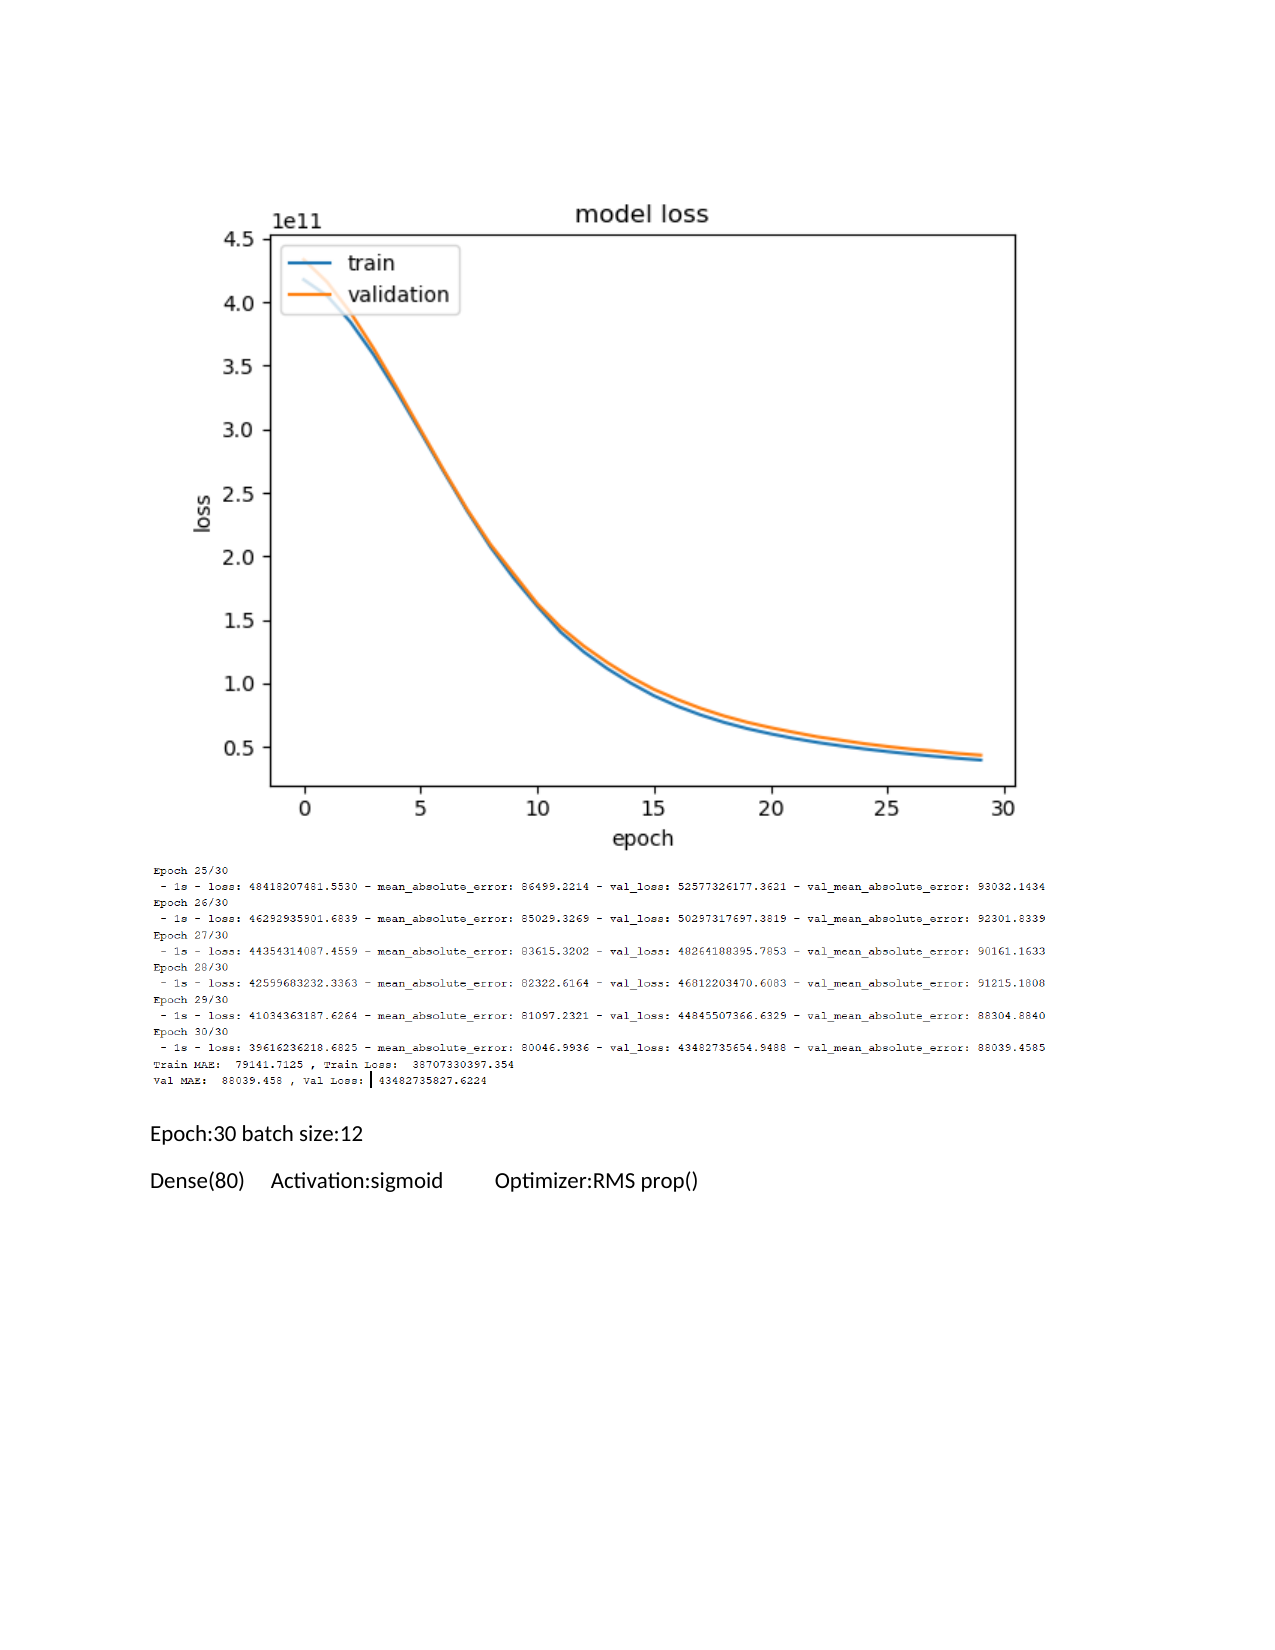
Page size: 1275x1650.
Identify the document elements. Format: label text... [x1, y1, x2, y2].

picture [150, 150, 1110, 864]
picture [150, 866, 1125, 1101]
text Dense(80) Activation:sigmoid Optimizer:RMS prop() [150, 1166, 1125, 1194]
text Epoch:30 batch size:12 [150, 1119, 1125, 1147]
